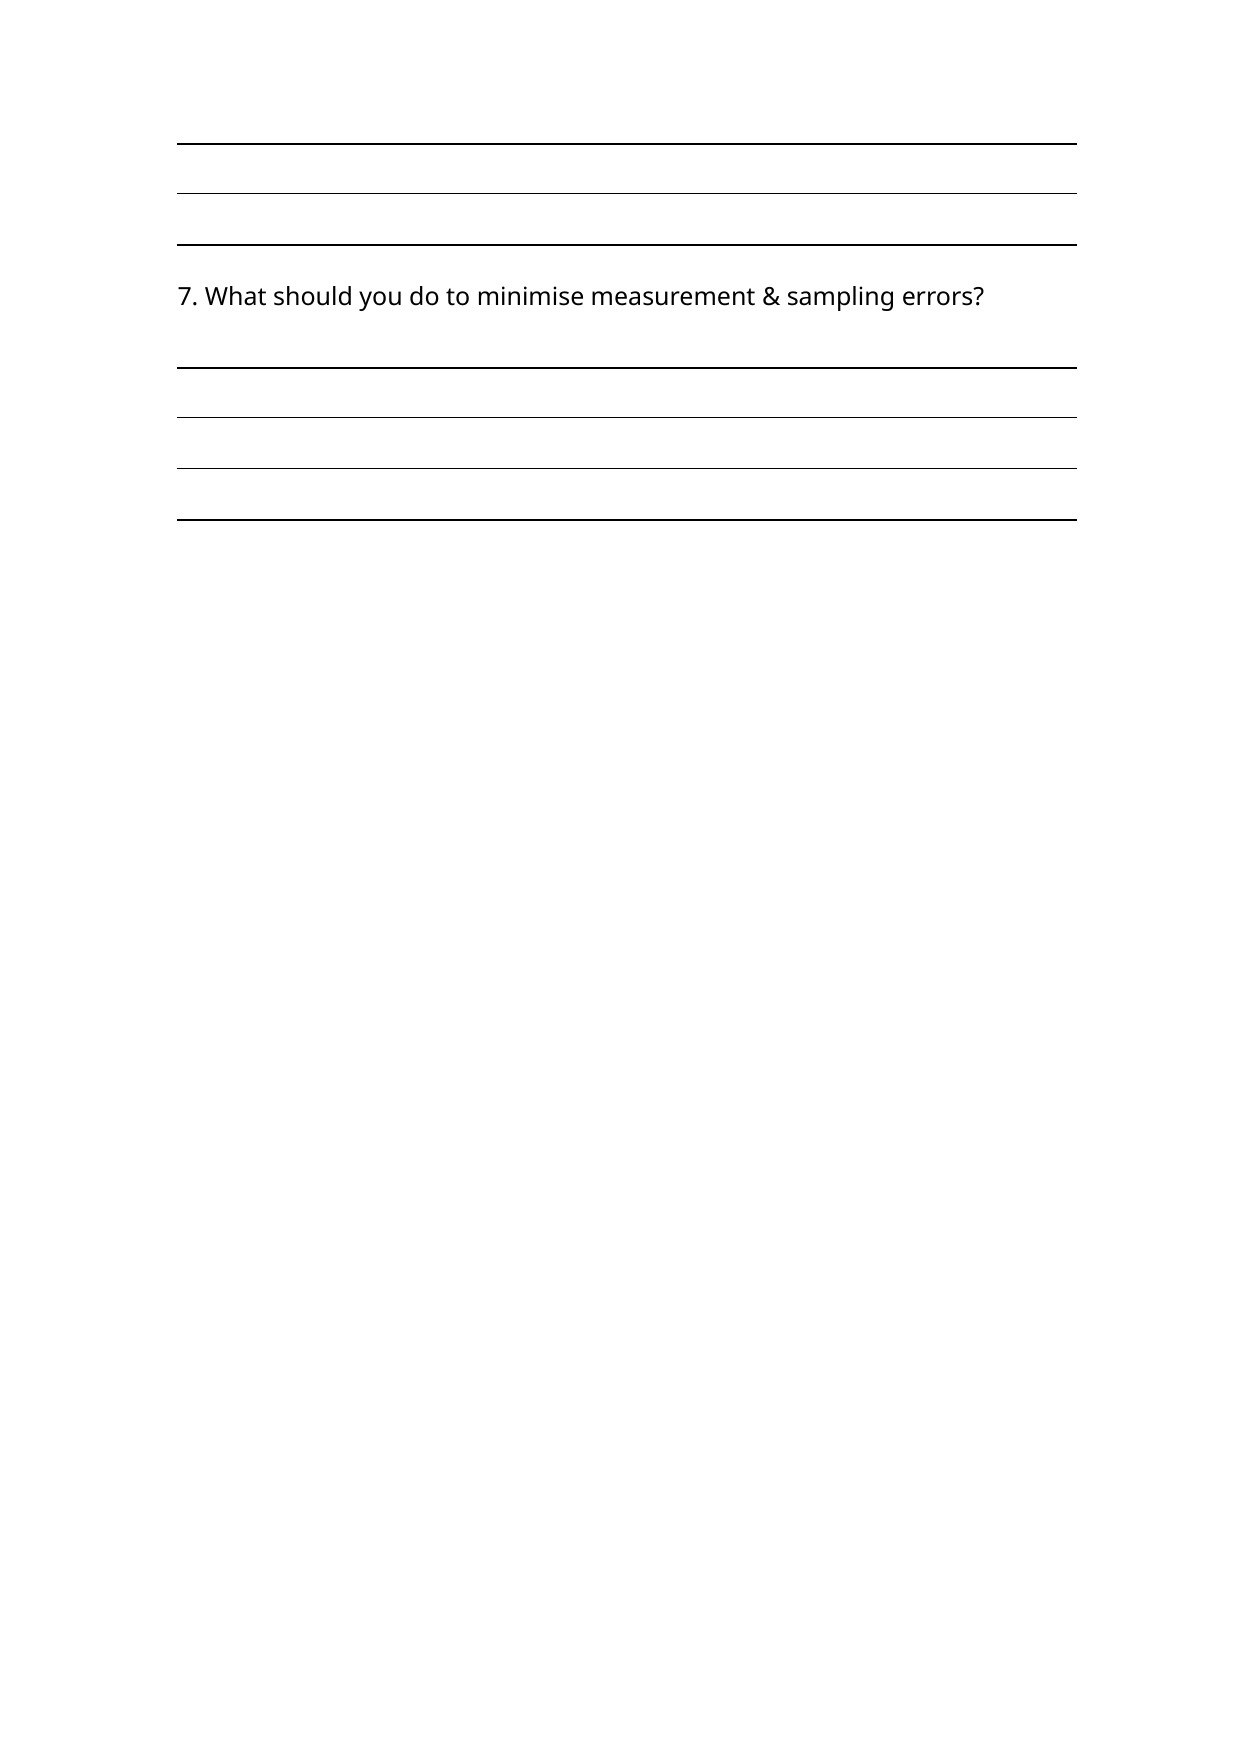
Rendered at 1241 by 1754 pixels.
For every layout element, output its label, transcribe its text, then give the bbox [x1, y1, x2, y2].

text 7. What should you do to minimise measurement & sampling errors? [177, 278, 1122, 312]
